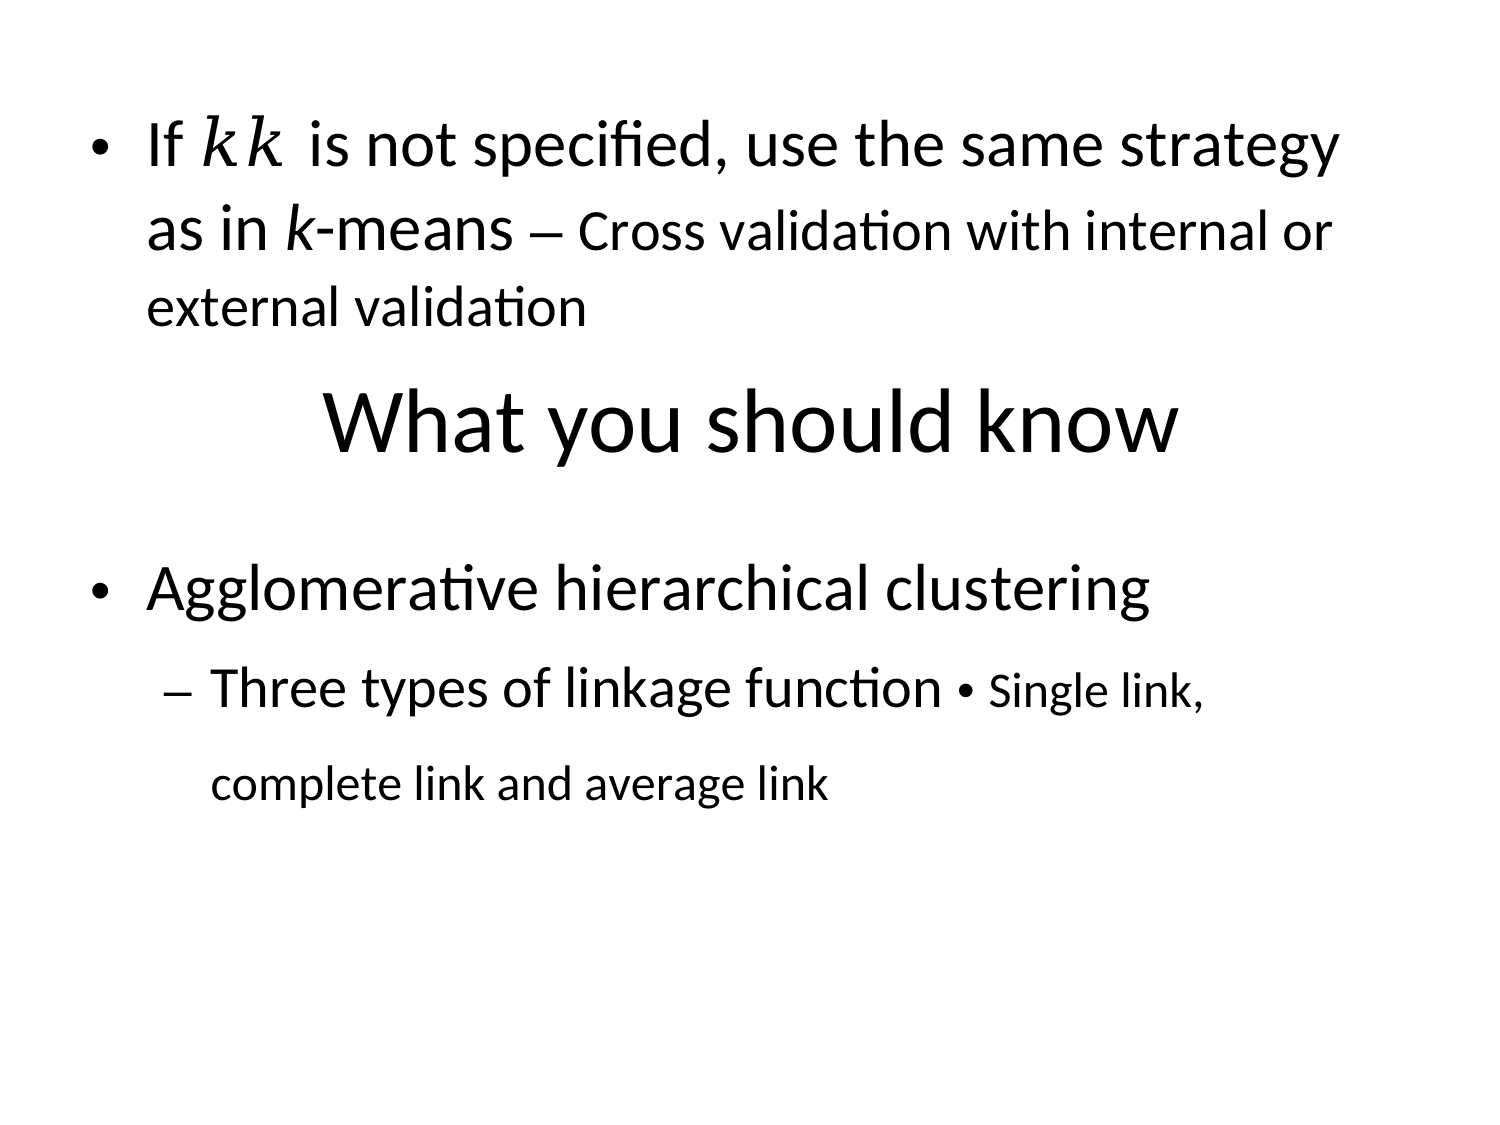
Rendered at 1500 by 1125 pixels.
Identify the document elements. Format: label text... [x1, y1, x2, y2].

list Agglomerative hierarchical clustering [90, 545, 1355, 627]
list Three types of linkage function • Single link, complete link and average link [163, 650, 1355, 813]
list If 𝑘𝑘 is not specified, use the same strategy as in k-means – Cross validation with internal or external validation [90, 101, 1355, 341]
text What you should know [90, 364, 1180, 476]
